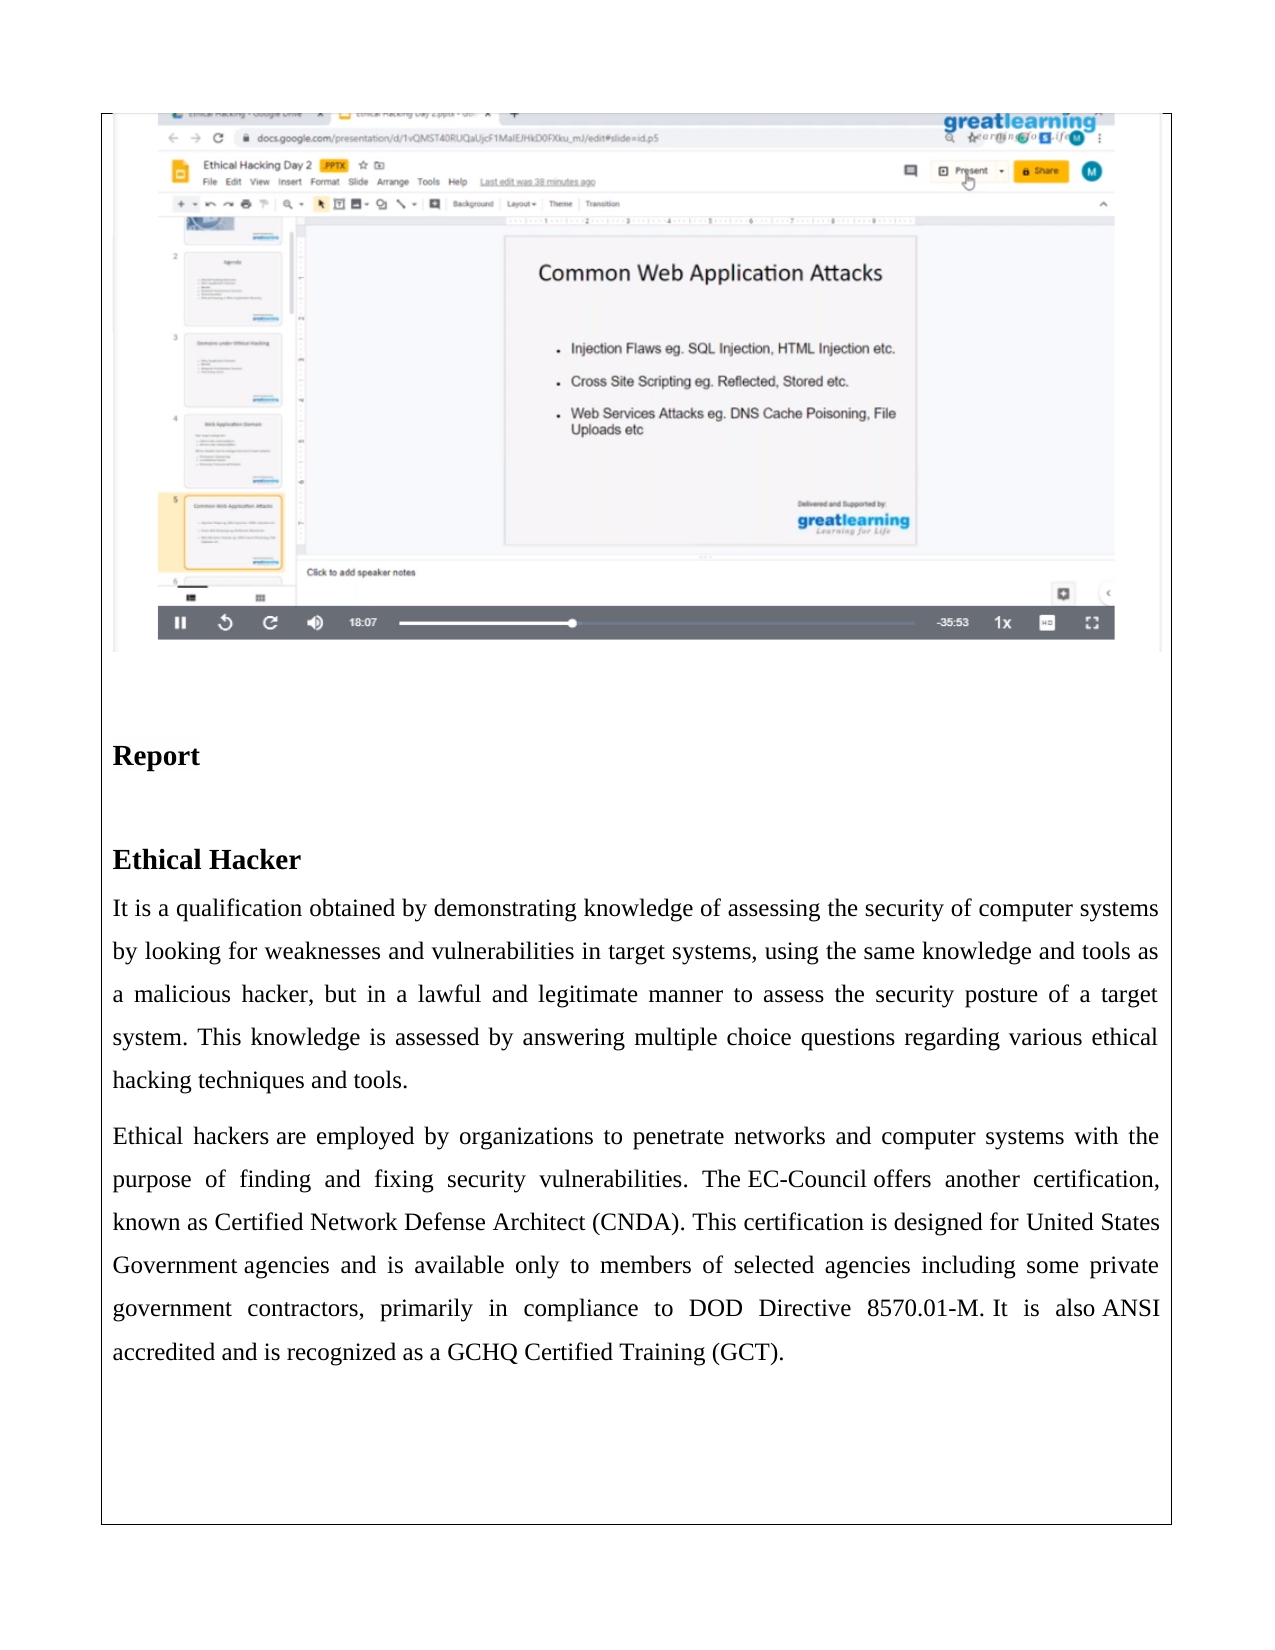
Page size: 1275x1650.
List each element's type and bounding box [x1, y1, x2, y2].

table_cell [102, 114, 1171, 1524]
picture [112, 113, 1163, 652]
